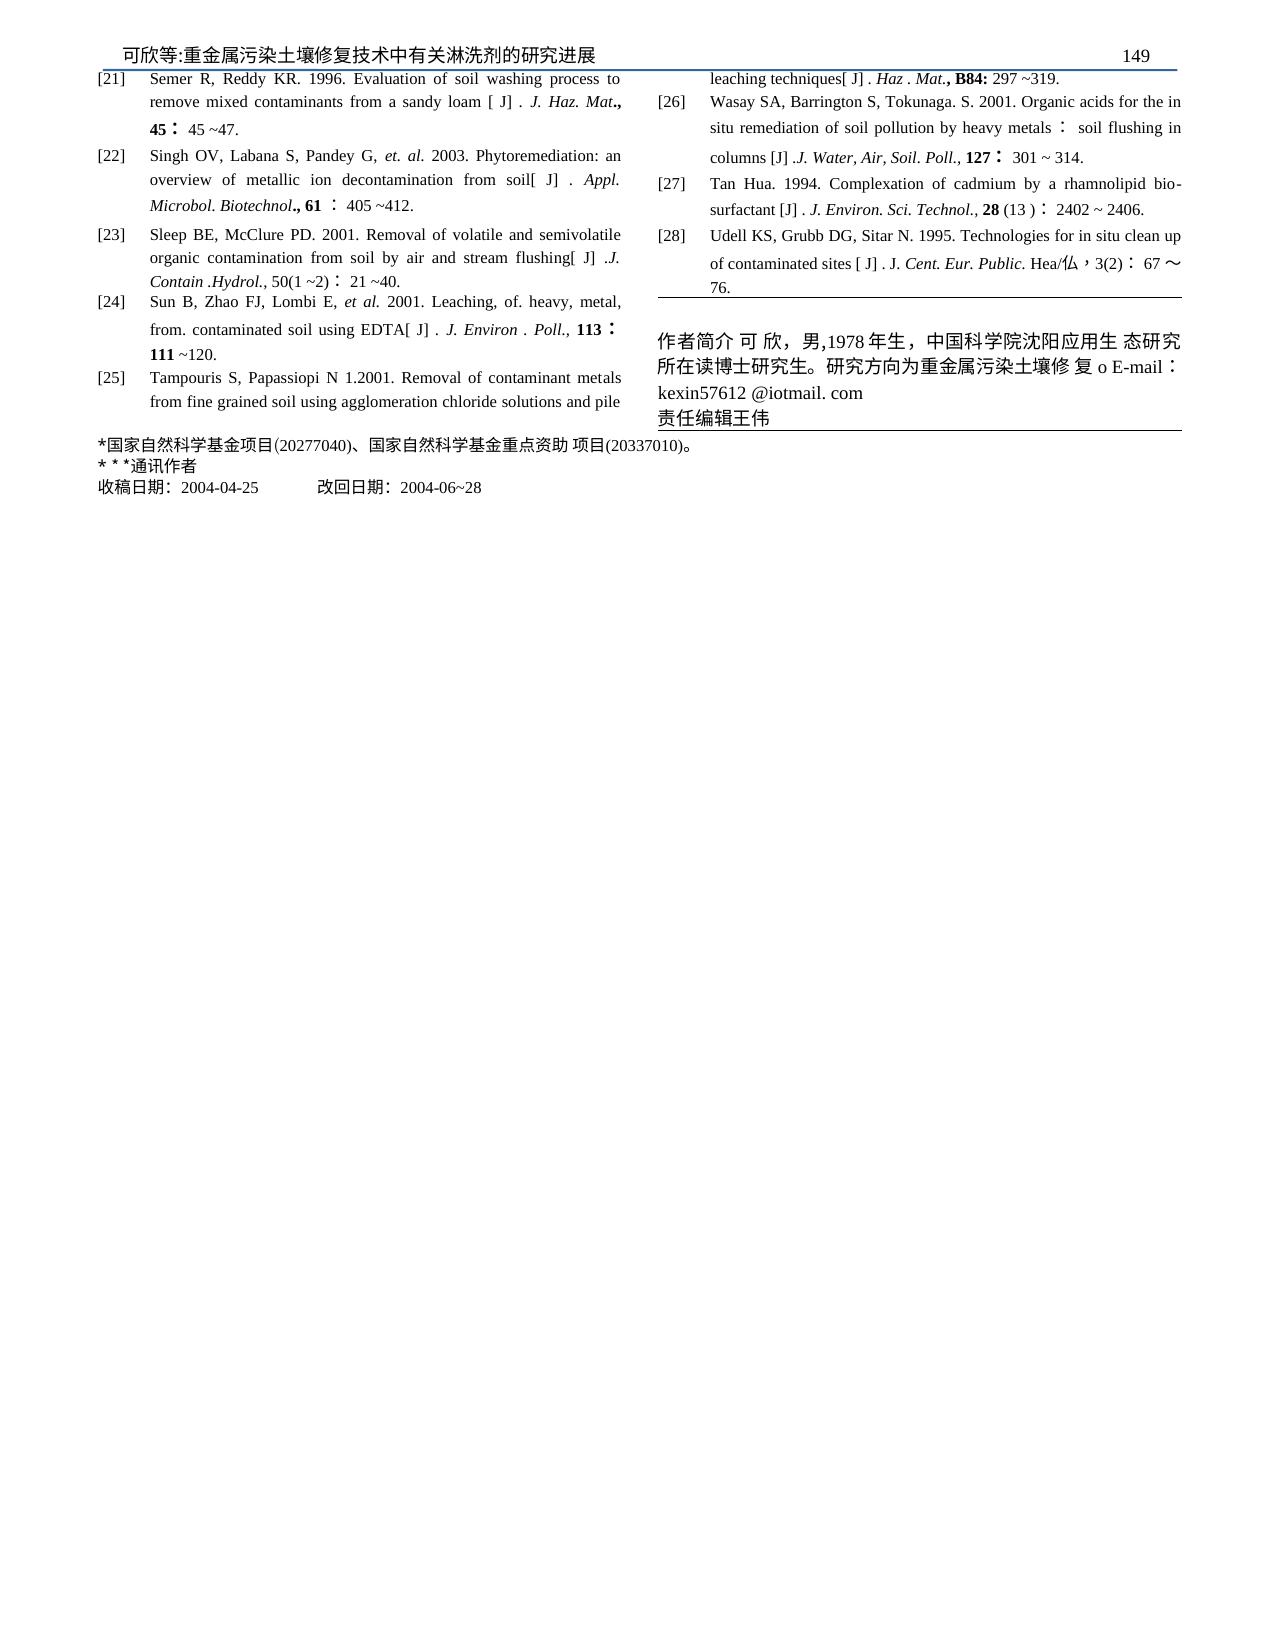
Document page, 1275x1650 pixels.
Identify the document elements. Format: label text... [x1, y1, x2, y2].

list Wasay SA, Barrington S, Tokunaga. S. 2001. Organic acids for the in situ remediation of soil pollution by heavy metals： soil flushing in columns [J] .J. Water, Air, Soil. Poll., 127： 301 ~ 314. [658, 92, 1182, 168]
list Sun B, Zhao FJ, Lombi E, et al. 2001. Leaching, of. heavy, metal, from. contaminated soil using EDTA[ J] . J. Environ . Poll., 113：111 ~120. [97, 292, 621, 364]
list Tan Hua. 1994. Complexation of cadmium by a rhamnolipid biosurfactant [J] . J. Environ. Sci. Technol., 28 (13 )： 2402 ~ 2406. [658, 174, 1182, 220]
list Sleep BE, McClure PD. 2001. Removal of volatile and semivolatile organic contamination from soil by air and stream flushing[ J] .J. Contain .Hydrol., 50(1 ~2)： 21 ~40. [97, 221, 621, 292]
list Udell KS, Grubb DG, Sitar N. 1995. Technologies for in situ clean up of contaminated sites [ J] . J. Cent. Eur. Public. Hea/仏，3(2)： 67 〜76. [658, 225, 1182, 297]
text 作者简介 可 欣，男,1978年生，中国科学院沈阳应用生 态研究所在读博士研究生。研究方向为重金属污染土壤修 复 o E-mail： kexin57612 @iotmail. com [658, 328, 1182, 404]
list Singh OV, Labana S, Pandey G, et. al. 2003. Phytoremediation: an overview of metallic ion decontamination from soil[ J] . Appl. Microbol. Biotechnol., 61 ： 405 ~412. [97, 146, 621, 216]
text 责任编辑王伟 [658, 404, 1182, 430]
list Semer R, Reddy KR. 1996. Evaluation of soil washing process to remove mixed contaminants from a sandy loam [ J] . J. Haz. Mat., 45： 45 ~47. [97, 69, 621, 141]
text * * *通讯作者 [97, 455, 1182, 477]
text 收稿日期：2004-04-25 改回日期：2004-06~28 [97, 477, 1182, 498]
list Tampouris S, Papassiopi N 1.2001. Removal of contaminant metals from fine grained soil using agglomeration chloride solutions and pile leaching techniques[ J] . Haz . Mat., B84: 297 ~319. [97, 368, 621, 411]
text *国家自然科学基金项目(20277040)、国家自然科学基金重点资助 项目(20337010)。 [97, 434, 1182, 455]
